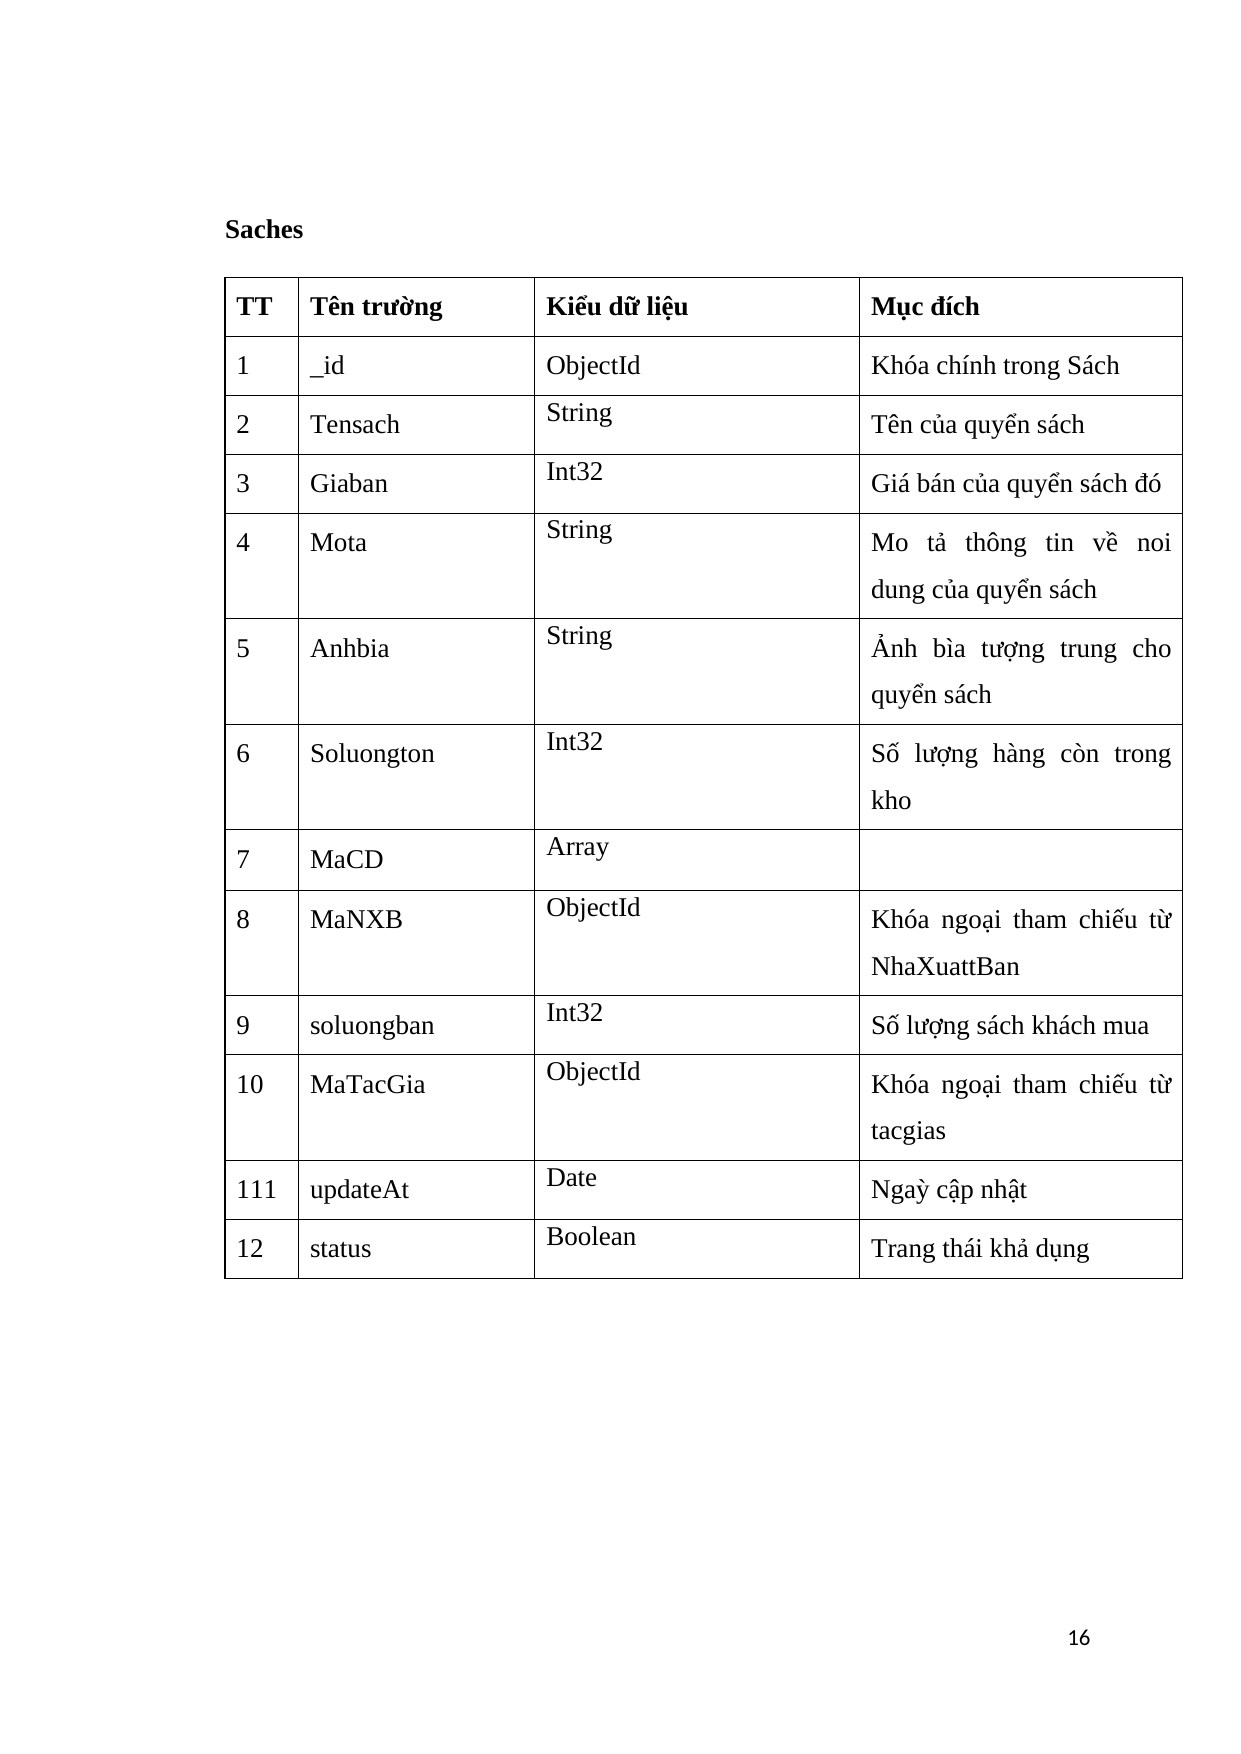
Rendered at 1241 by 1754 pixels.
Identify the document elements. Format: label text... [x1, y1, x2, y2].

table_cell Trang thái khả dụng [860, 1220, 1182, 1278]
table_cell 12 [226, 1220, 298, 1278]
table_cell Ngaỳ cập nhật [860, 1161, 1182, 1219]
text Saches [225, 213, 1090, 244]
table_cell Tensach [299, 396, 534, 453]
table_cell _id [299, 337, 534, 394]
table_header Mục đích [860, 278, 1182, 336]
table_cell Khóa ngoại tham chiếu từ tacgias [860, 1055, 1182, 1160]
table_cell 111 [226, 1161, 298, 1219]
table_cell 8 [226, 891, 298, 995]
table_cell soluongban [299, 996, 534, 1054]
table_cell Array [535, 830, 859, 889]
table_cell Tên của quyển sách [860, 396, 1182, 453]
table_cell String [535, 619, 859, 724]
table_cell String [535, 514, 859, 618]
table_cell Boolean [535, 1220, 859, 1278]
table_cell Giá bán của quyển sách đó [860, 455, 1182, 512]
table_cell MaNXB [299, 891, 534, 995]
table_cell Int32 [535, 996, 859, 1054]
table_cell 6 [226, 725, 298, 829]
table_cell 3 [226, 455, 298, 512]
table_cell updateAt [299, 1161, 534, 1219]
table_cell Int32 [535, 725, 859, 829]
table_cell [860, 830, 1182, 889]
table_cell Int32 [535, 455, 859, 512]
table_cell MaTacGia [299, 1055, 534, 1160]
table_cell 9 [226, 996, 298, 1054]
table_cell ObjectId [535, 1055, 859, 1160]
table_cell ObjectId [535, 337, 859, 394]
table_cell Khóa ngoại tham chiếu từ NhaXuattBan [860, 891, 1182, 995]
table_cell Ảnh bìa tượng trung cho quyển sách [860, 619, 1182, 724]
table_cell ObjectId [535, 891, 859, 995]
table_cell Khóa chính trong Sách [860, 337, 1182, 394]
table_cell 10 [226, 1055, 298, 1160]
table_cell 2 [226, 396, 298, 453]
table_header Kiểu dữ liệu [535, 278, 859, 336]
table_cell Giaban [299, 455, 534, 512]
table_cell status [299, 1220, 534, 1278]
table_cell MaCD [299, 830, 534, 889]
table_cell 5 [226, 619, 298, 724]
table_cell Date [535, 1161, 859, 1219]
table_cell Mota [299, 514, 534, 618]
table_cell Mo tả thông tin về noi dung của quyển sách [860, 514, 1182, 618]
table_cell 1 [226, 337, 298, 394]
table_cell String [535, 396, 859, 453]
table_header TT [226, 278, 298, 336]
table_header Tên trường [299, 278, 534, 336]
table_cell 4 [226, 514, 298, 618]
table_cell Số lượng sách khách mua [860, 996, 1182, 1054]
table_cell 7 [226, 830, 298, 889]
table_cell Soluongton [299, 725, 534, 829]
table_cell Anhbia [299, 619, 534, 724]
table_cell Số lượng hàng còn trong kho [860, 725, 1182, 829]
